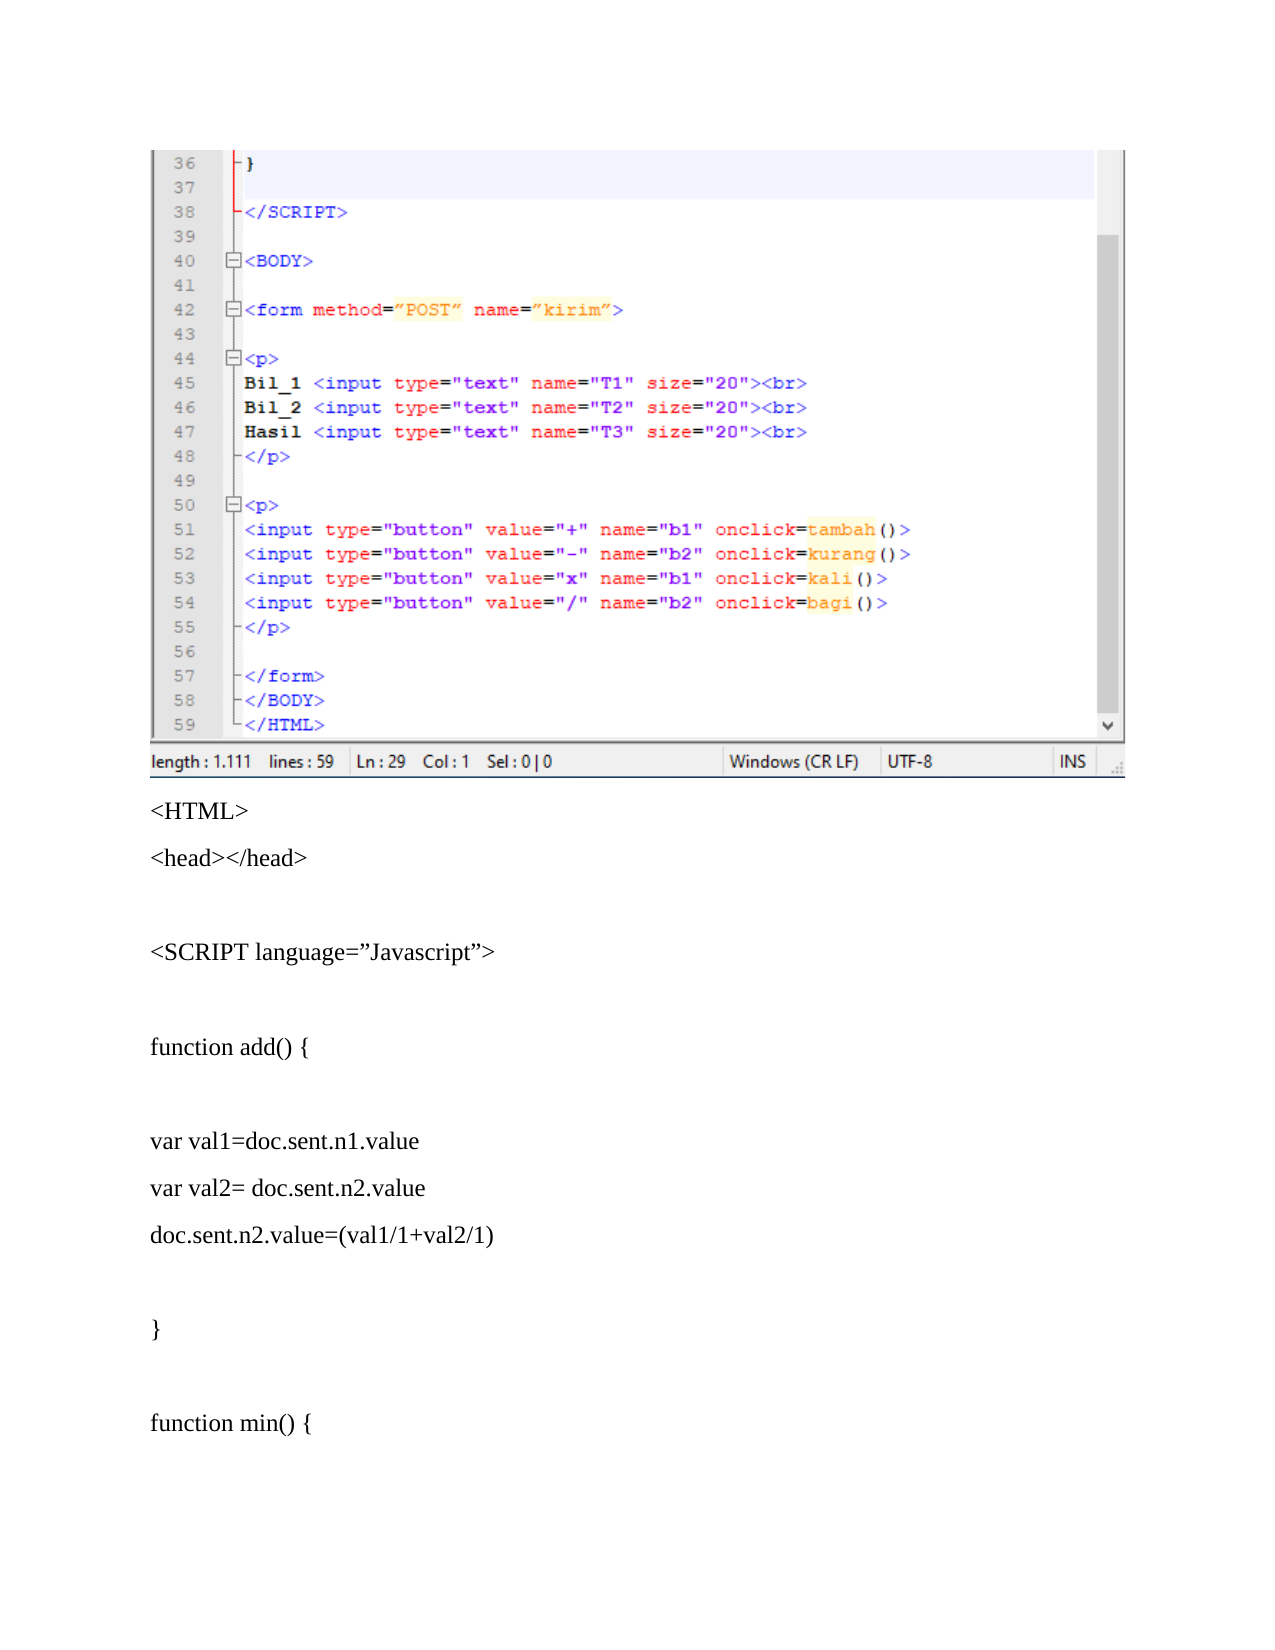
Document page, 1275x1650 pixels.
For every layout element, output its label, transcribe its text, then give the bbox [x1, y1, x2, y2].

text doc.sent.n2.value=(val1/1+val2/1) [150, 1220, 1125, 1249]
text <head></head> [150, 843, 1125, 872]
text <SCRIPT language=”Javascript”> [150, 937, 1125, 966]
text function min() { [150, 1408, 1125, 1437]
text var val1=doc.sent.n1.value [150, 1126, 1125, 1154]
text } [150, 1314, 1125, 1343]
text var val2= doc.sent.n2.value [150, 1173, 1125, 1202]
text function add() { [150, 1032, 1125, 1060]
text <HTML> [150, 796, 1125, 825]
